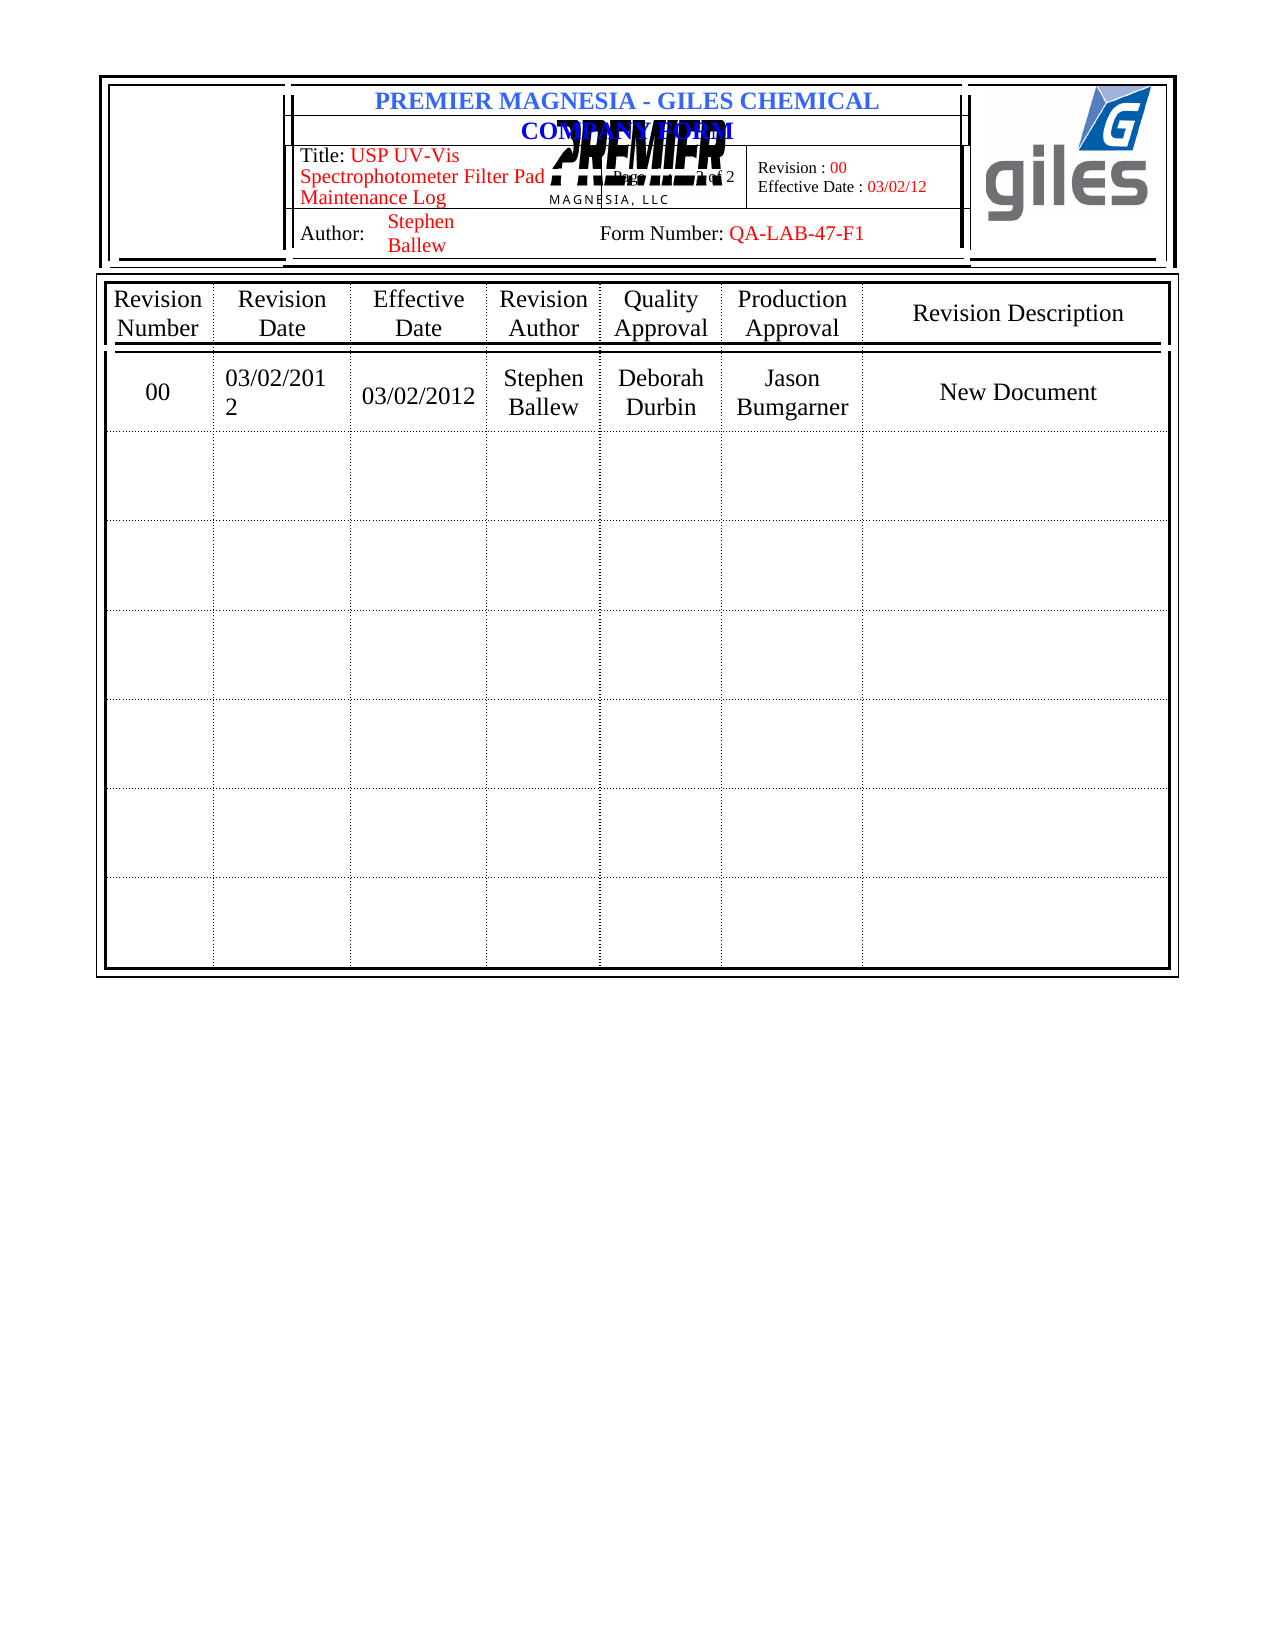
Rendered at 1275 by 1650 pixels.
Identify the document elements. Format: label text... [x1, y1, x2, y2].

table_cell [600, 431, 722, 520]
table_cell [487, 610, 600, 699]
table_cell [863, 699, 1168, 788]
table_cell [600, 520, 722, 609]
table_cell [214, 520, 350, 609]
table_cell [722, 788, 862, 877]
table_cell [214, 788, 350, 877]
table_cell [863, 431, 1168, 520]
table_cell [487, 520, 600, 609]
table_cell [350, 788, 487, 877]
table_header Revision Description [863, 275, 1174, 342]
table_header Quality Approval [600, 284, 722, 342]
table_header Revision Date [214, 284, 350, 342]
table_cell 03/02/2012 [350, 353, 487, 431]
table_cell [600, 788, 722, 877]
table_cell [722, 699, 862, 788]
table_cell [600, 610, 722, 699]
table_cell [350, 431, 487, 520]
table_cell [863, 877, 1168, 967]
table_cell [107, 788, 214, 877]
table_header Production Approval [722, 284, 862, 342]
picture [550, 146, 601, 195]
table_cell [487, 788, 600, 877]
table_header Revision Author [487, 284, 600, 342]
table_cell [350, 699, 487, 788]
table_header Effective Date [350, 284, 487, 342]
table_cell [722, 431, 862, 520]
table_cell 03/02/2012 [214, 353, 350, 431]
table_cell [107, 877, 214, 967]
picture [550, 120, 726, 145]
picture [698, 124, 704, 131]
table_cell [600, 699, 722, 788]
picture [986, 86, 1151, 221]
table_cell [722, 877, 862, 967]
table_cell [863, 610, 1168, 699]
table_cell [863, 520, 1168, 609]
table_cell [214, 610, 350, 699]
table_cell [107, 431, 214, 520]
table_cell Deborah Durbin [600, 353, 722, 431]
table_cell [214, 877, 350, 967]
table_cell New Document [863, 342, 1174, 431]
table_cell [722, 610, 862, 699]
table_cell [487, 877, 600, 967]
picture [602, 146, 726, 195]
table_cell [214, 699, 350, 788]
table_cell 00 [101, 342, 214, 431]
table_cell [350, 877, 487, 967]
table_cell [600, 877, 722, 967]
table_cell [487, 699, 600, 788]
table_cell [863, 788, 1168, 877]
table_cell [107, 520, 214, 609]
table_cell [722, 520, 862, 609]
table_cell [350, 610, 487, 699]
table_header Revision Number [101, 275, 214, 342]
table_cell [107, 699, 214, 788]
table_cell Stephen Ballew [487, 353, 600, 431]
table_cell [487, 431, 600, 520]
table_cell [350, 520, 487, 609]
table_cell [214, 431, 350, 520]
table_cell Jason Bumgarner [722, 353, 862, 431]
table_cell [107, 610, 214, 699]
